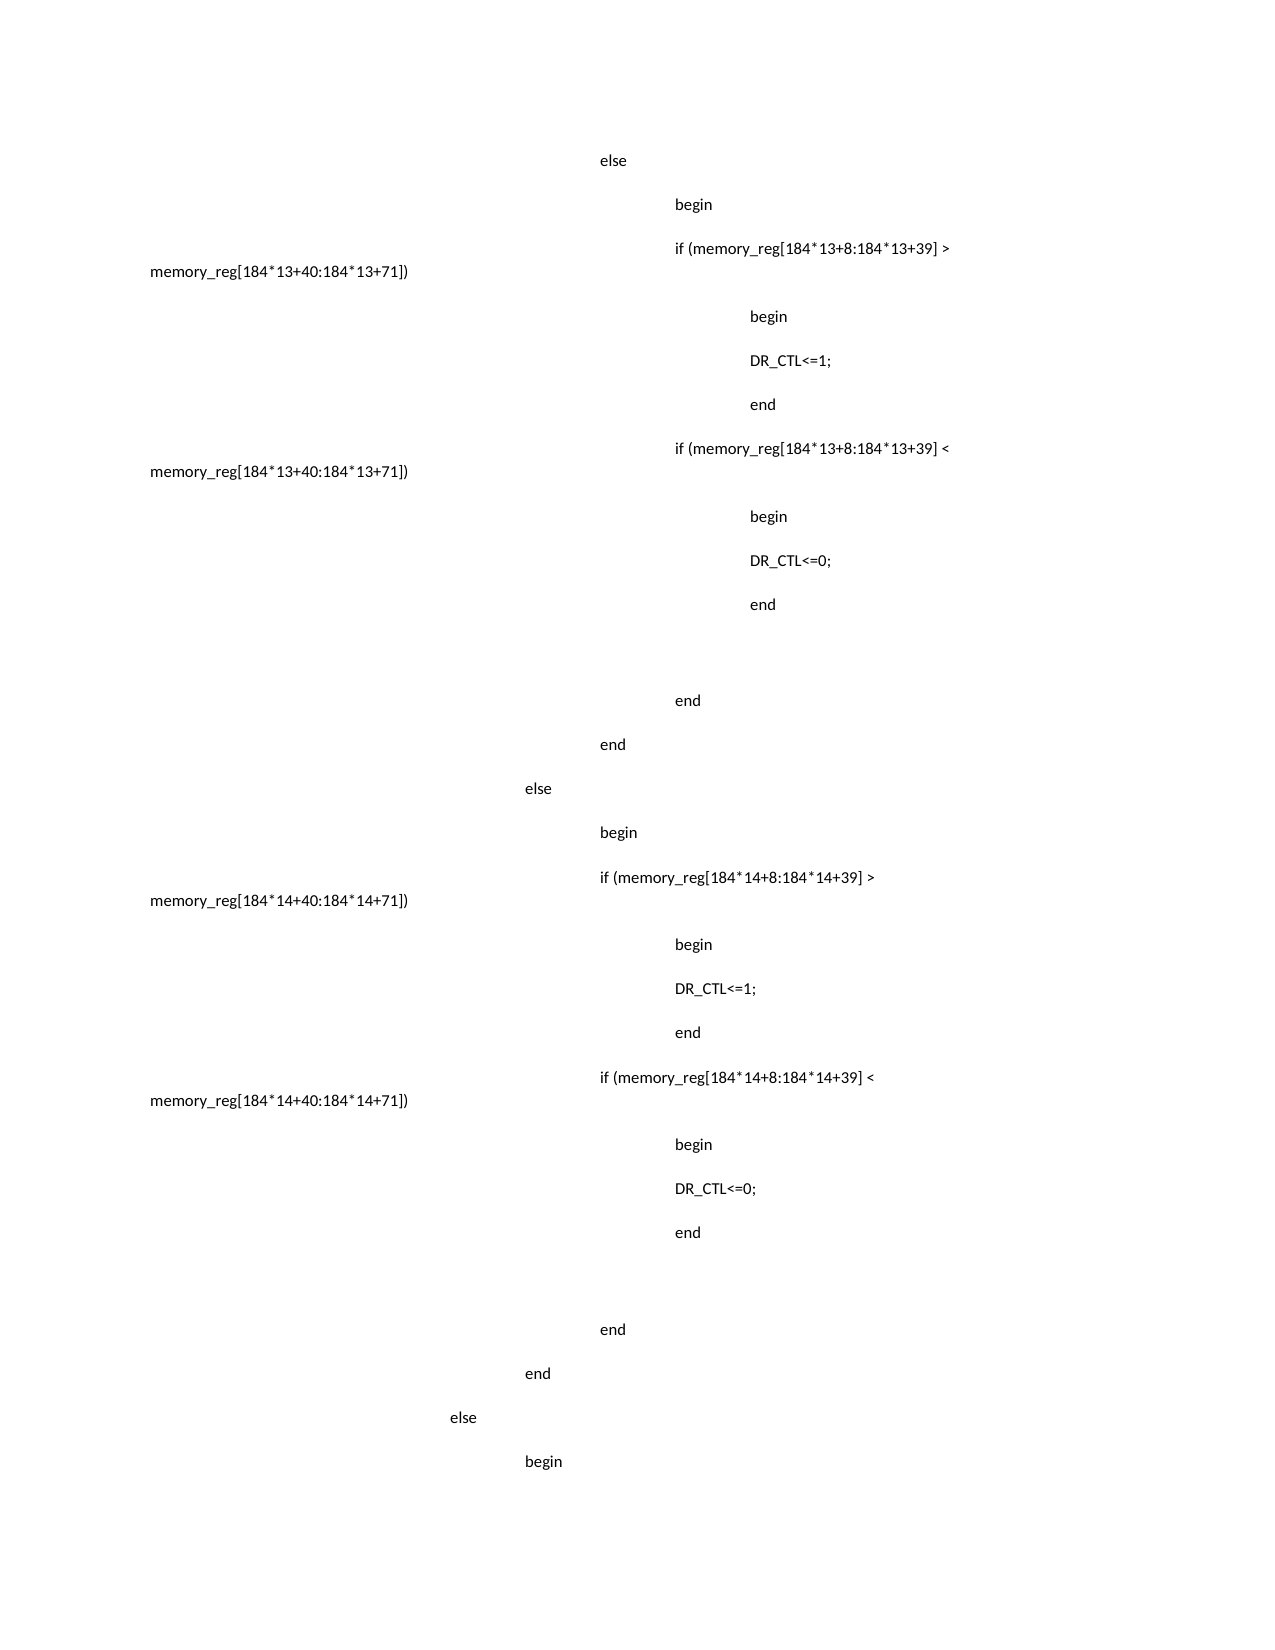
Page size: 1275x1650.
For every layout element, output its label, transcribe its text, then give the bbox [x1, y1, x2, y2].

text begin [150, 306, 1125, 326]
text else [150, 1407, 1125, 1427]
text begin [150, 194, 1125, 214]
text begin [150, 934, 1125, 955]
text else [150, 778, 1125, 799]
text end [150, 1223, 1125, 1243]
text if (memory_reg[184*14+8:184*14+39] < memory_reg[184*14+40:184*14+71]) [150, 1067, 1125, 1111]
text end [150, 690, 1125, 711]
text end [150, 1023, 1125, 1043]
text DR_CTL<=1; [150, 350, 1125, 370]
text if (memory_reg[184*13+8:184*13+39] < memory_reg[184*13+40:184*13+71]) [150, 438, 1125, 482]
text begin [150, 1134, 1125, 1155]
text end [150, 1363, 1125, 1383]
text if (memory_reg[184*13+8:184*13+39] > memory_reg[184*13+40:184*13+71]) [150, 238, 1125, 282]
text begin [150, 1451, 1125, 1472]
text if (memory_reg[184*14+8:184*14+39] > memory_reg[184*14+40:184*14+71]) [150, 867, 1125, 911]
text end [150, 594, 1125, 614]
text else [150, 150, 1125, 170]
text end [150, 1319, 1125, 1339]
text begin [150, 506, 1125, 526]
text begin [150, 823, 1125, 843]
text end [150, 734, 1125, 755]
text DR_CTL<=0; [150, 550, 1125, 570]
text end [150, 394, 1125, 414]
text DR_CTL<=0; [150, 1178, 1125, 1199]
text DR_CTL<=1; [150, 978, 1125, 999]
